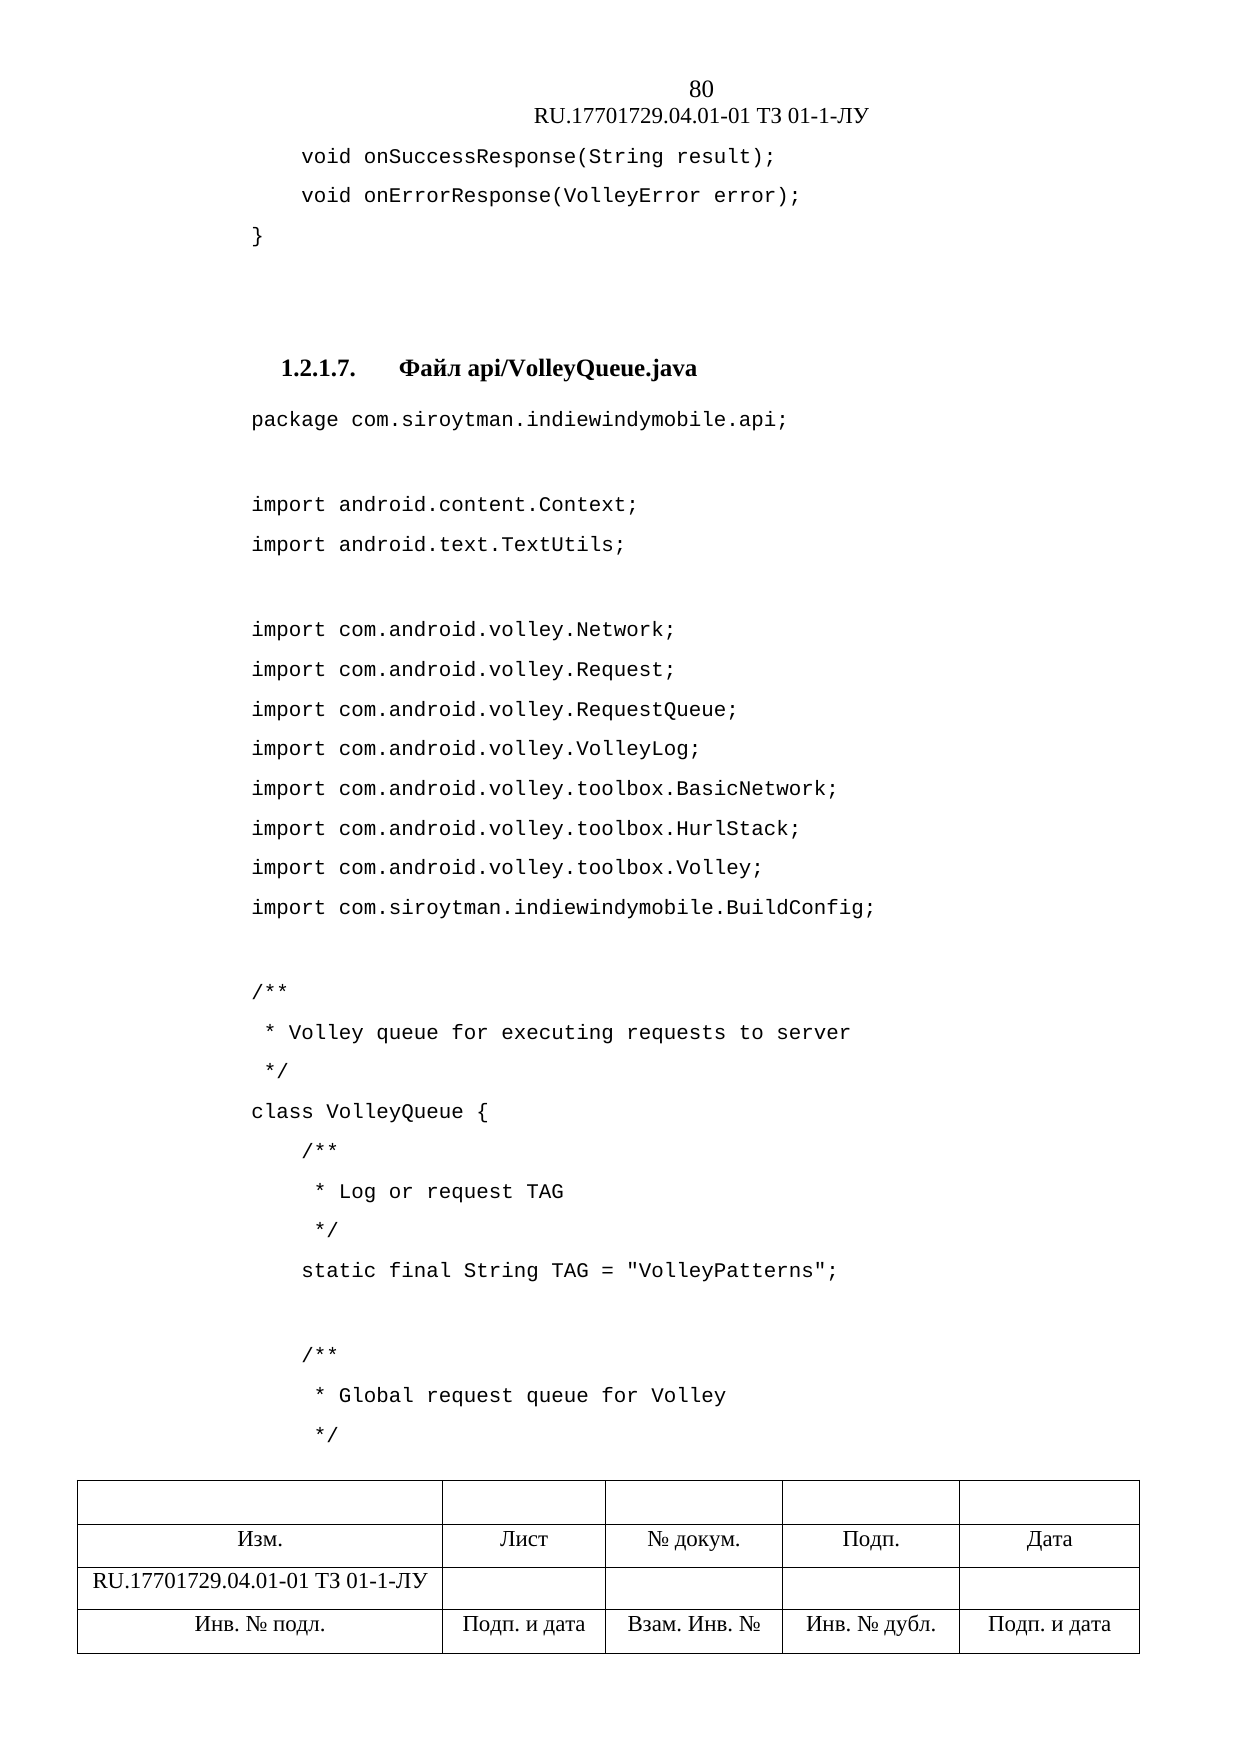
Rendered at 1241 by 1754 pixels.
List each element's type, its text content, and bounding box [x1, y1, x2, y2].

text import android.text.TextUtils; [177, 534, 1152, 558]
text import com.android.volley.Request; [177, 659, 1152, 682]
text /** [177, 1141, 1152, 1164]
text import com.siroytman.indiewindymobile.BuildConfig; [177, 897, 1152, 921]
text */ [177, 1220, 1152, 1244]
text import com.android.volley.VolleyLog; [177, 738, 1152, 762]
text */ [177, 1062, 1152, 1085]
text } [177, 225, 1152, 249]
text /** [177, 982, 1152, 1006]
text */ [177, 1424, 1152, 1448]
text import com.android.volley.RequestQueue; [177, 698, 1152, 722]
text void onErrorResponse(VolleyError error); [177, 185, 1152, 209]
text class VolleyQueue { [177, 1101, 1152, 1125]
text /** [177, 1345, 1152, 1369]
text * Volley queue for executing requests to server [177, 1022, 1152, 1046]
text void onSuccessResponse(String result); [177, 146, 1152, 169]
text import com.android.volley.toolbox.HurlStack; [177, 818, 1152, 841]
text import com.android.volley.Network; [177, 619, 1152, 643]
text static final String TAG = "VolleyPatterns"; [177, 1260, 1152, 1284]
text import android.content.Context; [177, 494, 1152, 518]
text import com.android.volley.toolbox.BasicNetwork; [177, 778, 1152, 802]
text import com.android.volley.toolbox.Volley; [177, 857, 1152, 881]
text Файл api/VolleyQueue.java [281, 353, 1152, 382]
text * Log or request TAG [177, 1181, 1152, 1204]
text * Global request queue for Volley [177, 1385, 1152, 1408]
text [177, 409, 1152, 433]
